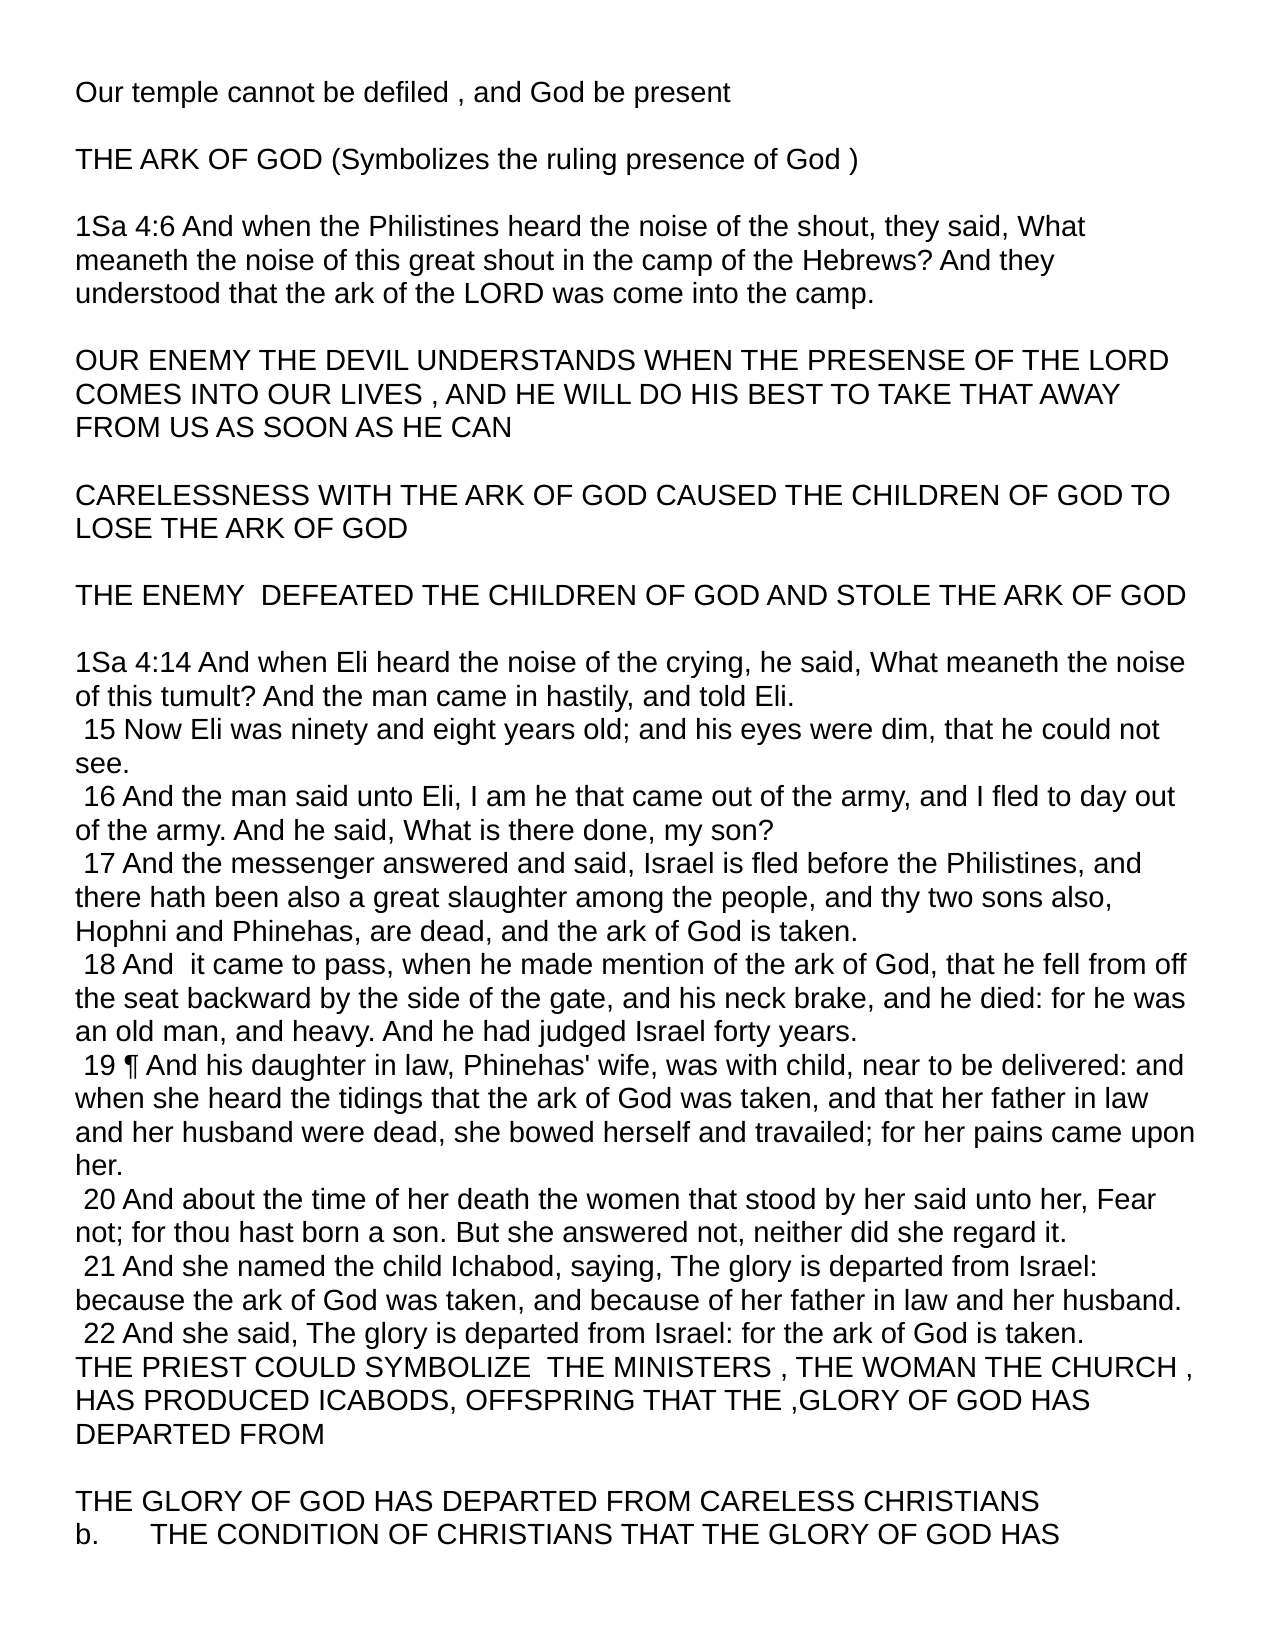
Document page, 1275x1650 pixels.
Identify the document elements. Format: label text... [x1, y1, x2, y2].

text 19 ¶ And his daughter in law, Phinehas' wife, was with child, near to be delivered: and when she heard the tidings that the ark of God was taken, and that her father in law and her husband were dead, she bowed herself and travailed; for her pains came upon her. [75, 1048, 1200, 1182]
text THE ARK OF GOD (Symbolizes the ruling presence of God ) [75, 142, 1200, 176]
text 1Sa 4:6 And when the Philistines heard the noise of the shout, they said, What meaneth the noise of this great shout in the camp of the Hebrews? And they understood that the ark of the LORD was come into the camp. [75, 209, 1200, 310]
text OUR ENEMY THE DEVIL UNDERSTANDS WHEN THE PRESENSE OF THE LORD COMES INTO OUR LIVES , AND HE WILL DO HIS BEST TO TAKE THAT AWAY FROM US AS SOON AS HE CAN [75, 343, 1200, 444]
text THE PRIEST COULD SYMBOLIZE THE MINISTERS , THE WOMAN THE CHURCH , HAS PRODUCED ICABODS, OFFSPRING THAT THE ,GLORY OF GOD HAS DEPARTED FROM [75, 1349, 1200, 1450]
text 1Sa 4:14 And when Eli heard the noise of the crying, he said, What meaneth the noise of this tumult? And the man came in hastily, and told Eli. [75, 645, 1200, 712]
text 22 And she said, The glory is departed from Israel: for the ark of God is taken. [75, 1316, 1200, 1349]
text Our temple cannot be defiled , and God be present [75, 75, 1200, 108]
text THE GLORY OF GOD HAS DEPARTED FROM CARELESS CHRISTIANS [75, 1484, 1200, 1517]
text THE ENEMY DEFEATED THE CHILDREN OF GOD AND STOLE THE ARK OF GOD [75, 578, 1200, 612]
text 16 And the man said unto Eli, I am he that came out of the army, and I fled to day out of the army. And he said, What is there done, my son? [75, 779, 1200, 846]
text 17 And the messenger answered and said, Israel is fled before the Philistines, and there hath been also a great slaughter among the people, and thy two sons also, Hophni and Phinehas, are dead, and the ark of God is taken. [75, 846, 1200, 947]
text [75, 1517, 1200, 1551]
text 18 And it came to pass, when he made mention of the ark of God, that he fell from off the seat backward by the side of the gate, and his neck brake, and he died: for he was an old man, and heavy. And he had judged Israel forty years. [75, 947, 1200, 1048]
text 15 Now Eli was ninety and eight years old; and his eyes were dim, that he could not see. [75, 712, 1200, 779]
text CARELESSNESS WITH THE ARK OF GOD CAUSED THE CHILDREN OF GOD TO LOSE THE ARK OF GOD [75, 477, 1200, 544]
text 20 And about the time of her death the women that stood by her said unto her, Fear not; for thou hast born a son. But she answered not, neither did she regard it. [75, 1182, 1200, 1249]
text 21 And she named the child Ichabod, saying, The glory is departed from Israel: because the ark of God was taken, and because of her father in law and her husband. [75, 1249, 1200, 1316]
